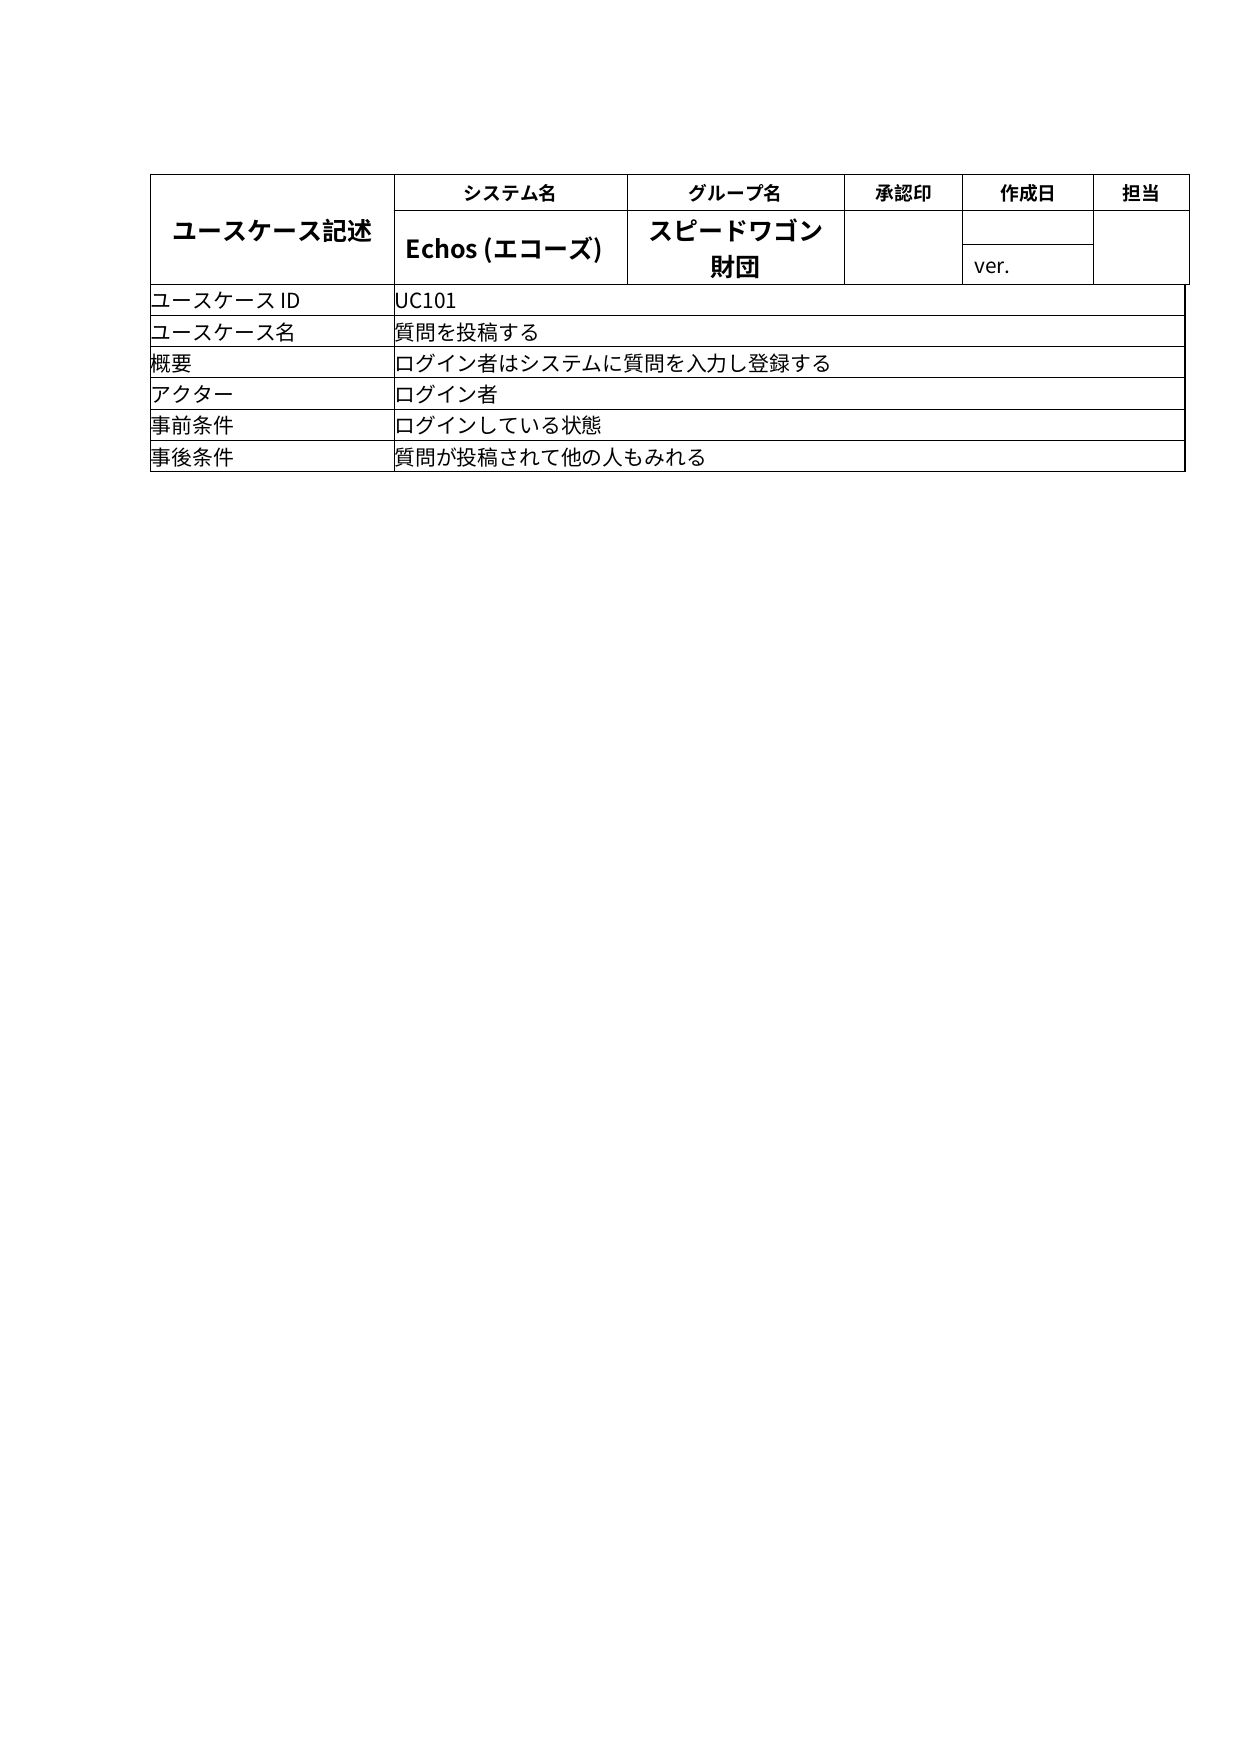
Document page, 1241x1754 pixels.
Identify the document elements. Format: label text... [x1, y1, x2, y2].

table_cell アクター [151, 378, 394, 408]
table_header 担当 [1094, 175, 1189, 210]
table_cell ユースケース名 [151, 316, 394, 346]
table_cell [963, 211, 1093, 243]
table_cell ver. [963, 245, 1093, 283]
table_cell 事前条件 [151, 410, 394, 440]
table_cell スピードワゴン財団 [628, 211, 844, 283]
table_cell ログイン者 [395, 378, 1184, 408]
table_cell 質問を投稿する [395, 316, 1184, 346]
table_cell UC101 [395, 285, 1184, 315]
table_cell [1094, 211, 1189, 283]
table_header システム名 [395, 175, 627, 210]
table_cell ログインしている状態 [395, 410, 1184, 440]
table_header ユースケース記述 [151, 175, 394, 283]
table_cell 質問が投稿されて他の人もみれる [395, 441, 1184, 471]
table_cell Echos (エコーズ) [395, 211, 627, 283]
table_header 承認印 [845, 175, 962, 210]
table_header グループ名 [628, 175, 844, 210]
table_cell 事後条件 [151, 441, 394, 471]
table_cell ログイン者はシステムに質問を入力し登録する [395, 347, 1184, 377]
table_cell 概要 [151, 347, 394, 377]
table_header 作成日 [963, 175, 1093, 210]
table_cell ユースケースID [151, 285, 394, 315]
table_cell [845, 211, 962, 283]
